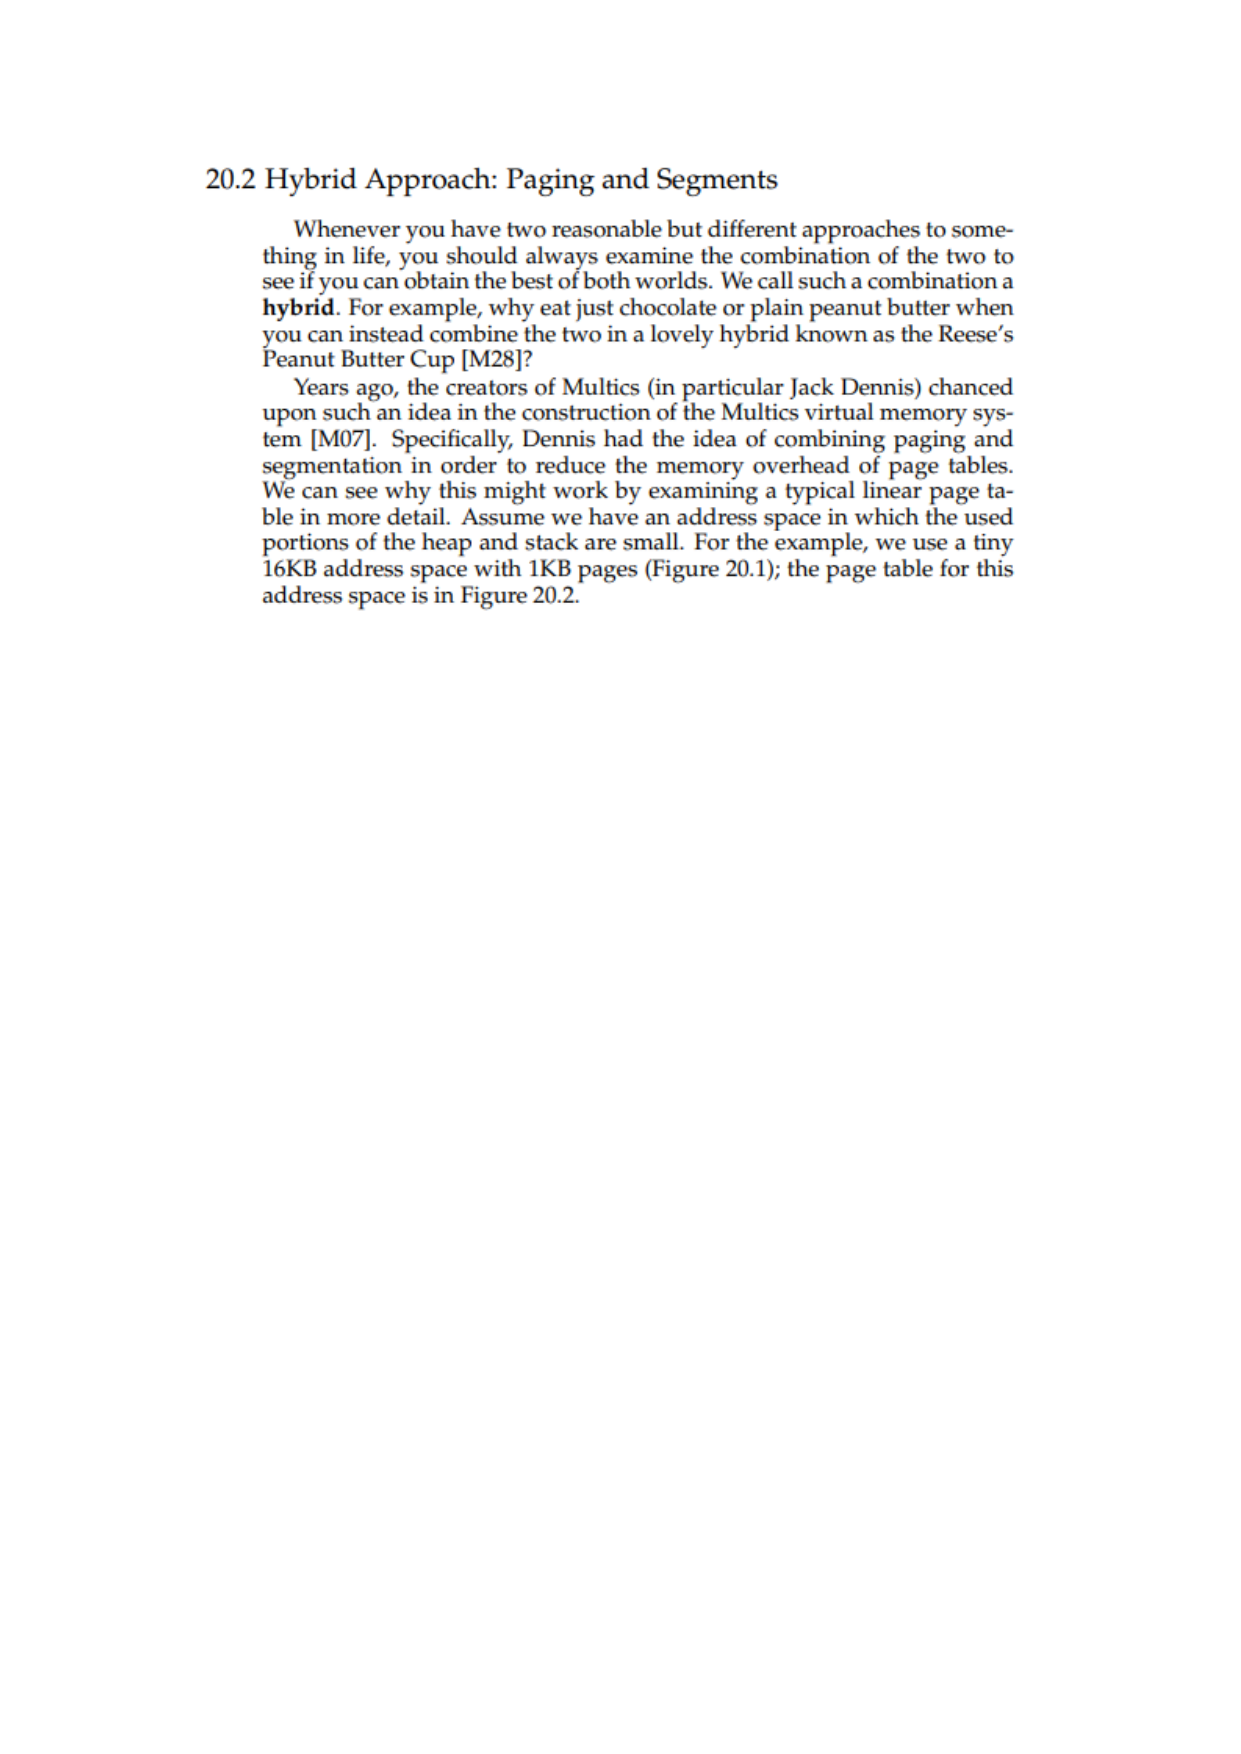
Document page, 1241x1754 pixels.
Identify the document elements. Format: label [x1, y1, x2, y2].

picture [187, 151, 1088, 628]
